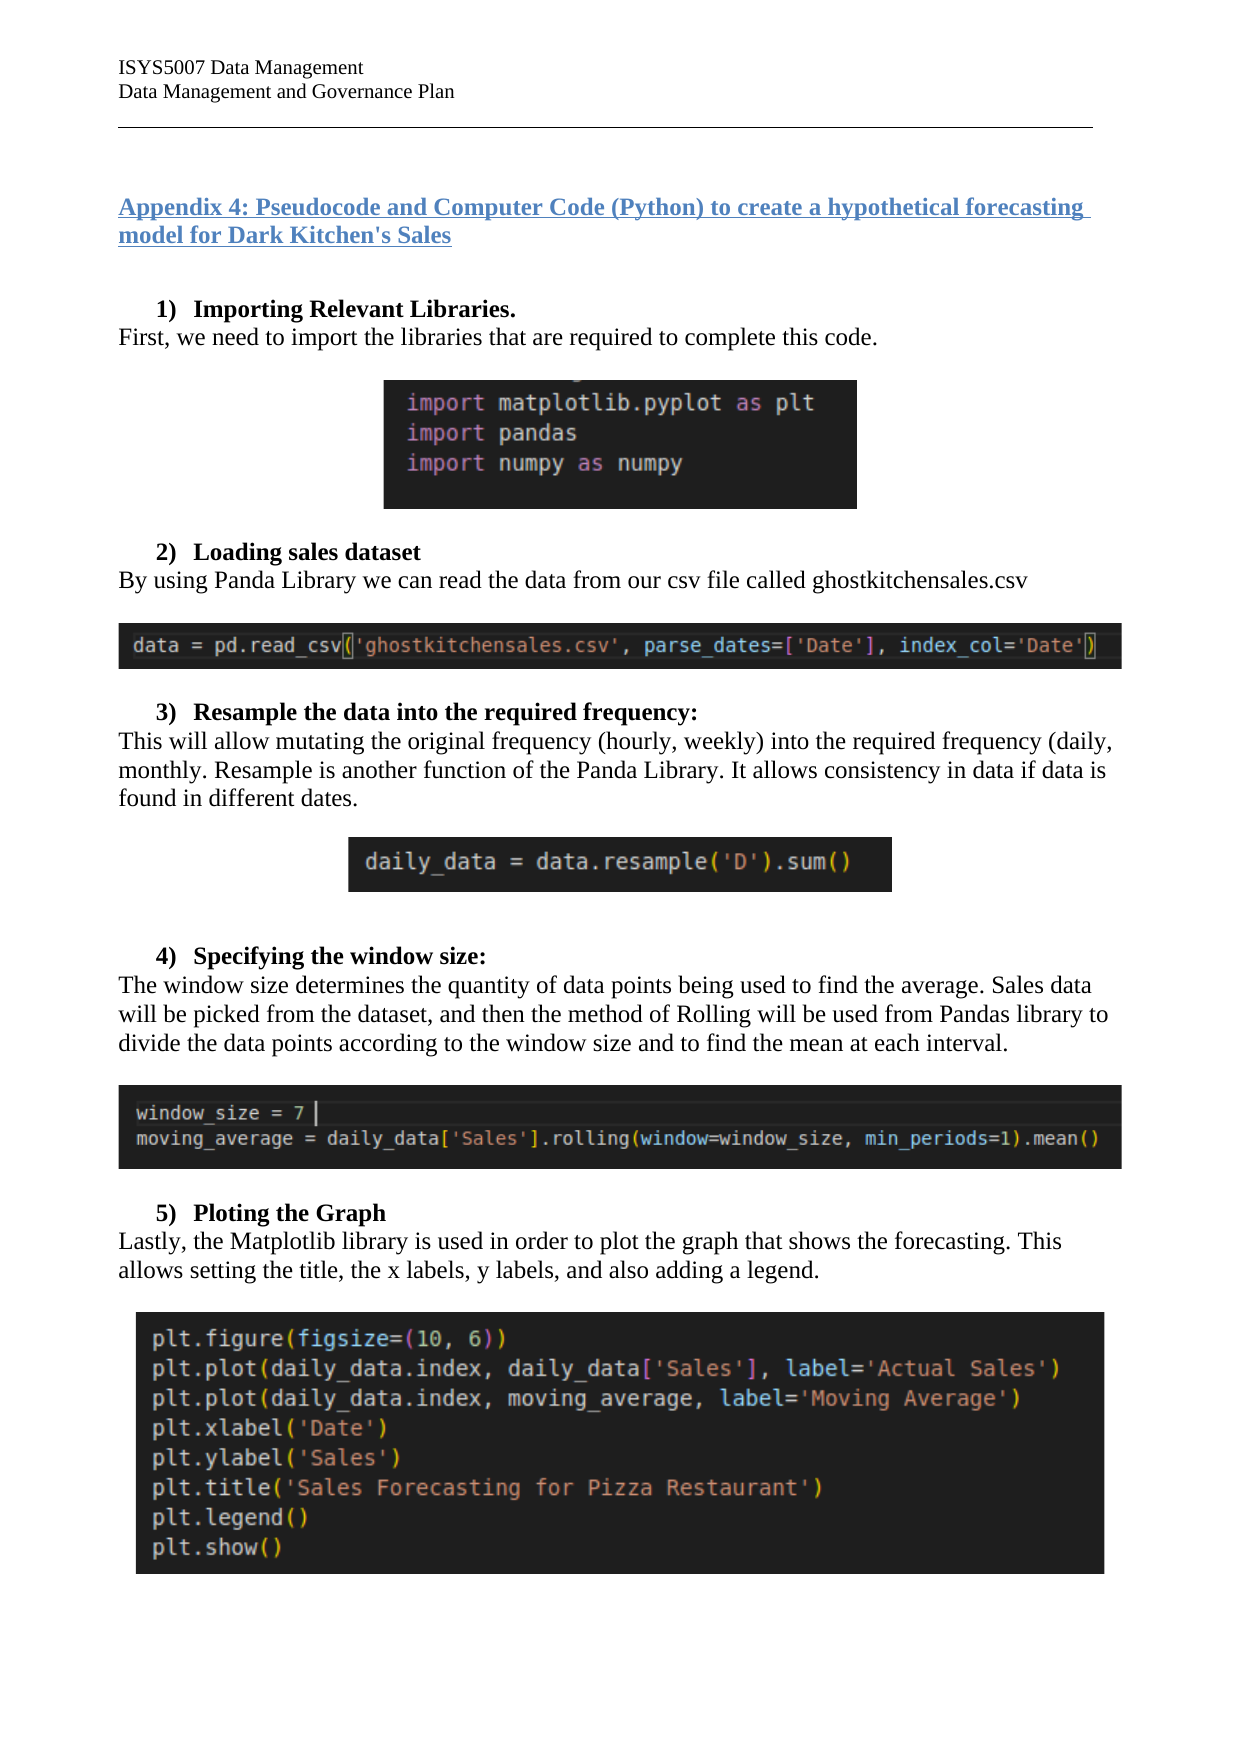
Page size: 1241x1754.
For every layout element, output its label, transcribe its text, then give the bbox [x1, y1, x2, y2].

text Lastly, the Matplotlib library is used in order to plot the graph that shows the forecasting. This allows setting the title, the x labels, y labels, and also adding a legend. [118, 1226, 1122, 1284]
picture [348, 837, 892, 892]
list Importing Relevant Libraries. [156, 294, 1122, 322]
list Resample the data into the required frequency: [156, 697, 1122, 726]
text This will allow mutating the original frequency (hourly, weekly) into the required frequency (daily, [118, 726, 1122, 755]
text Appendix 4: Pseudocode and Computer Code (Python) to create a hypothetical forecasting model for Dark Kitchen's Sales [118, 192, 1122, 249]
text By using Panda Library we can read the data from our csv file called ghostkitchensales.csv [118, 566, 1122, 594]
text First, we need to import the libraries that are required to complete this code. [118, 322, 1122, 351]
text monthly. Resample is another function of the Panda Library. It allows consistency in data if data is found in different dates. [118, 755, 1122, 812]
picture [118, 1085, 1122, 1169]
list Ploting the Graph [156, 1198, 1122, 1226]
picture [118, 623, 1122, 669]
picture [135, 1312, 1105, 1574]
picture [383, 380, 857, 509]
list Specifying the window size: [156, 941, 1122, 970]
text The window size determines the quantity of data points being used to find the average. Sales data will be picked from the dataset, and then the method of Rolling will be used from Pandas library to divide the data points according to the window size and to find the mean at each interval. [118, 970, 1122, 1056]
list Loading sales dataset [156, 537, 1122, 566]
